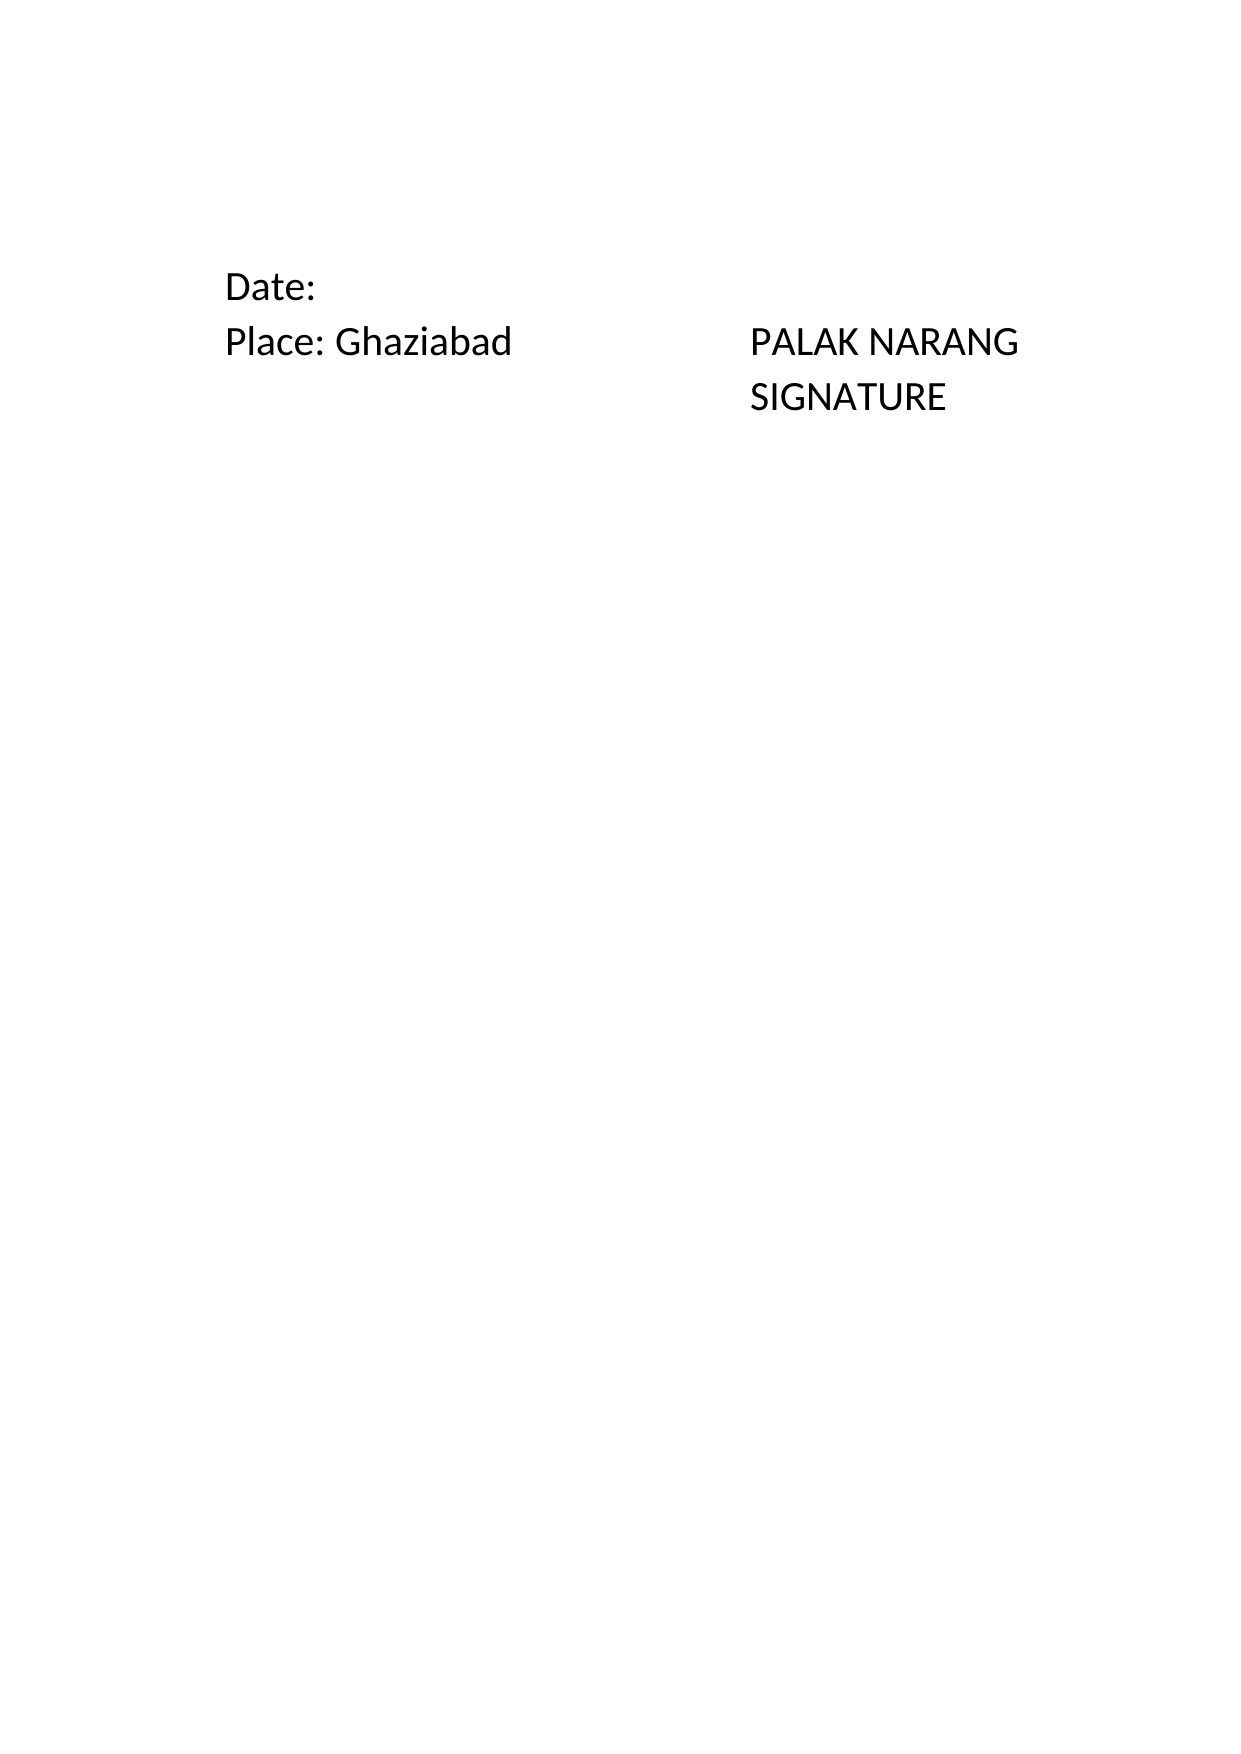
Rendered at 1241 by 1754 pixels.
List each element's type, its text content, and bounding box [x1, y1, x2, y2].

list SIGNATURE [225, 369, 1090, 420]
list Date: [225, 260, 1090, 311]
list Place: Ghaziabad PALAK NARANG [225, 315, 1090, 366]
